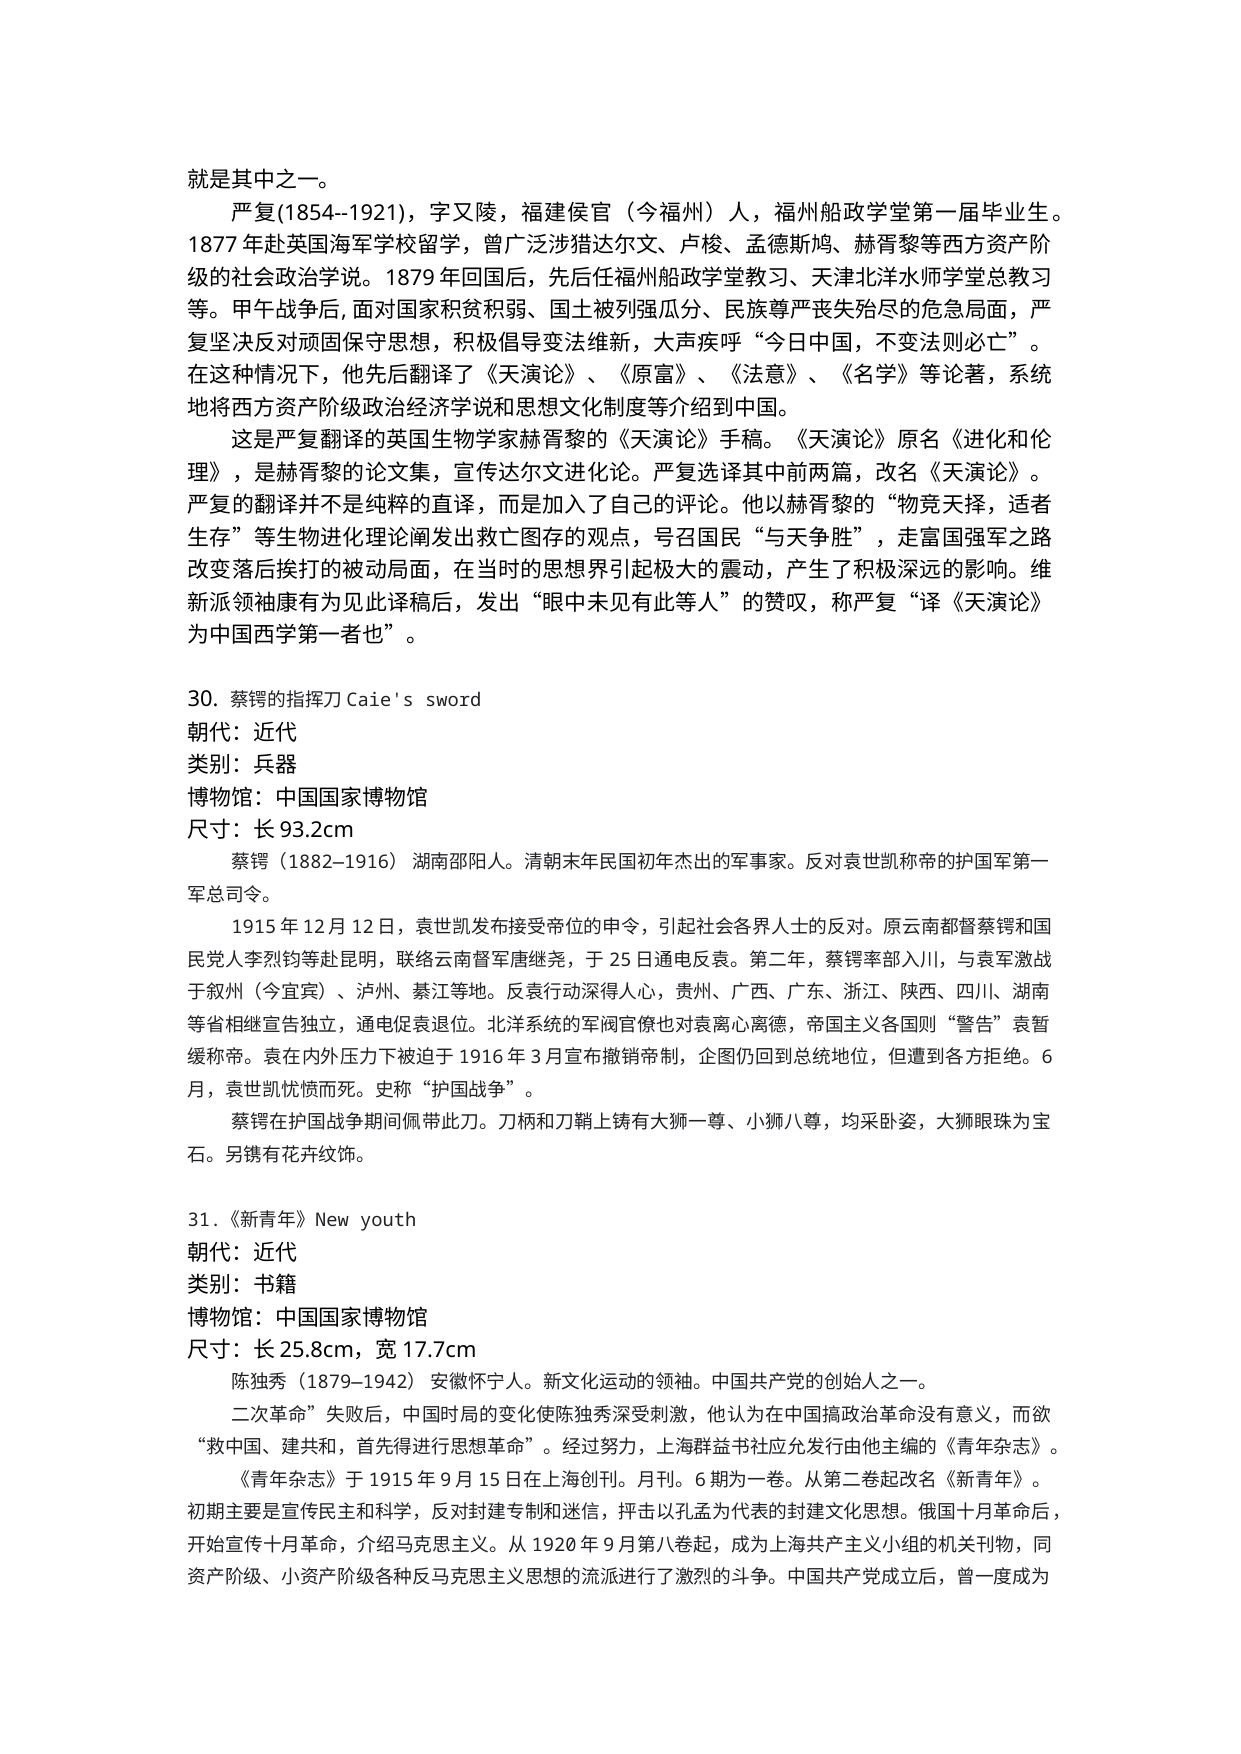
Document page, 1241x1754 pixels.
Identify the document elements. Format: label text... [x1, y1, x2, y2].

text 朝代：近代 [187, 714, 1053, 747]
text 二次革命”失败后，中国时局的变化使陈独秀深受刺激，他认为在中国搞政治革命没有意义，而欲“救中国、建共和，首先得进行思想革命”。经过努力，上海群益书社应允发行由他主编的《青年杂志》。 [187, 1397, 1053, 1462]
text 这是严复翻译的英国生物学家赫胥黎的《天演论》手稿。《天演论》原名《进化和伦理》，是赫胥黎的论文集，宣传达尔文进化论。严复选译其中前两篇，改名《天演论》。严复的翻译并不是纯粹的直译，而是加入了自己的评论。他以赫胥黎的“物竞天择，适者生存”等生物进化理论阐发出救亡图存的观点，号召国民“与天争胜”，走富国强军之路，改变落后挨打的被动局面，在当时的思想界引起极大的震动，产生了积极深远的影响。维新派领袖康有为见此译稿后，发出“眼中未见有此等人”的赞叹，称严复“译《天演论》为中国西学第一者也”。 [187, 422, 1053, 649]
text 朝代：近代 [187, 1234, 1053, 1267]
text 31.《新青年》New youth [187, 1202, 1053, 1234]
text 尺寸：长25.8cm，宽17.7cm [187, 1332, 1053, 1364]
text 蔡锷在护国战争期间佩带此刀。刀柄和刀鞘上铸有大狮一尊、小狮八尊，均采卧姿，大狮眼珠为宝石。另镌有花卉纹饰。 [187, 1104, 1053, 1169]
text 类别：书籍 [187, 1267, 1053, 1299]
text 博物馆：中国国家博物馆 [187, 1299, 1053, 1332]
text 类别：兵器 [187, 747, 1053, 779]
text 30. 蔡锷的指挥刀Caie's sword [187, 682, 1053, 714]
text 蔡锷（1882—1916） 湖南邵阳人。清朝末年民国初年杰出的军事家。反对袁世凯称帝的护国军第一军总司令。 [187, 844, 1053, 909]
text 尺寸：长93.2cm [187, 812, 1053, 844]
text 博物馆：中国国家博物馆 [187, 779, 1053, 812]
text 1915年12月12日，袁世凯发布接受帝位的申令，引起社会各界人士的反对。原云南都督蔡锷和国民党人李烈钧等赴昆明，联络云南督军唐继尧，于25日通电反袁。第二年，蔡锷率部入川，与袁军激战于叙州（今宜宾）、泸州、綦江等地。反袁行动深得人心，贵州、广西、广东、浙江、陕西、四川、湖南等省相继宣告独立，通电促袁退位。北洋系统的军阀官僚也对袁离心离德，帝国主义各国则“警告”袁暂缓称帝。袁在内外压力下被迫于1916年3月宣布撤销帝制，企图仍回到总统地位，但遭到各方拒绝。6月，袁世凯忧愤而死。史称“护国战争”。 [187, 909, 1053, 1104]
text 1895年甲午战争的惨败，给中国带来了丧权辱国的《马关条约》，再次将中华民族推到了生死危亡的关头。但是，深重的灾难促使中国人民民族意识的觉醒，一些代表民族资产阶级的知识分子群体站在救亡图存的前列，中国近代资产阶级启蒙思想家、翻译家严复就是其中之一。 [187, 162, 1053, 194]
text 陈独秀（1879—1942） 安徽怀宁人。新文化运动的领袖。中国共产党的创始人之一。 [187, 1364, 1053, 1397]
